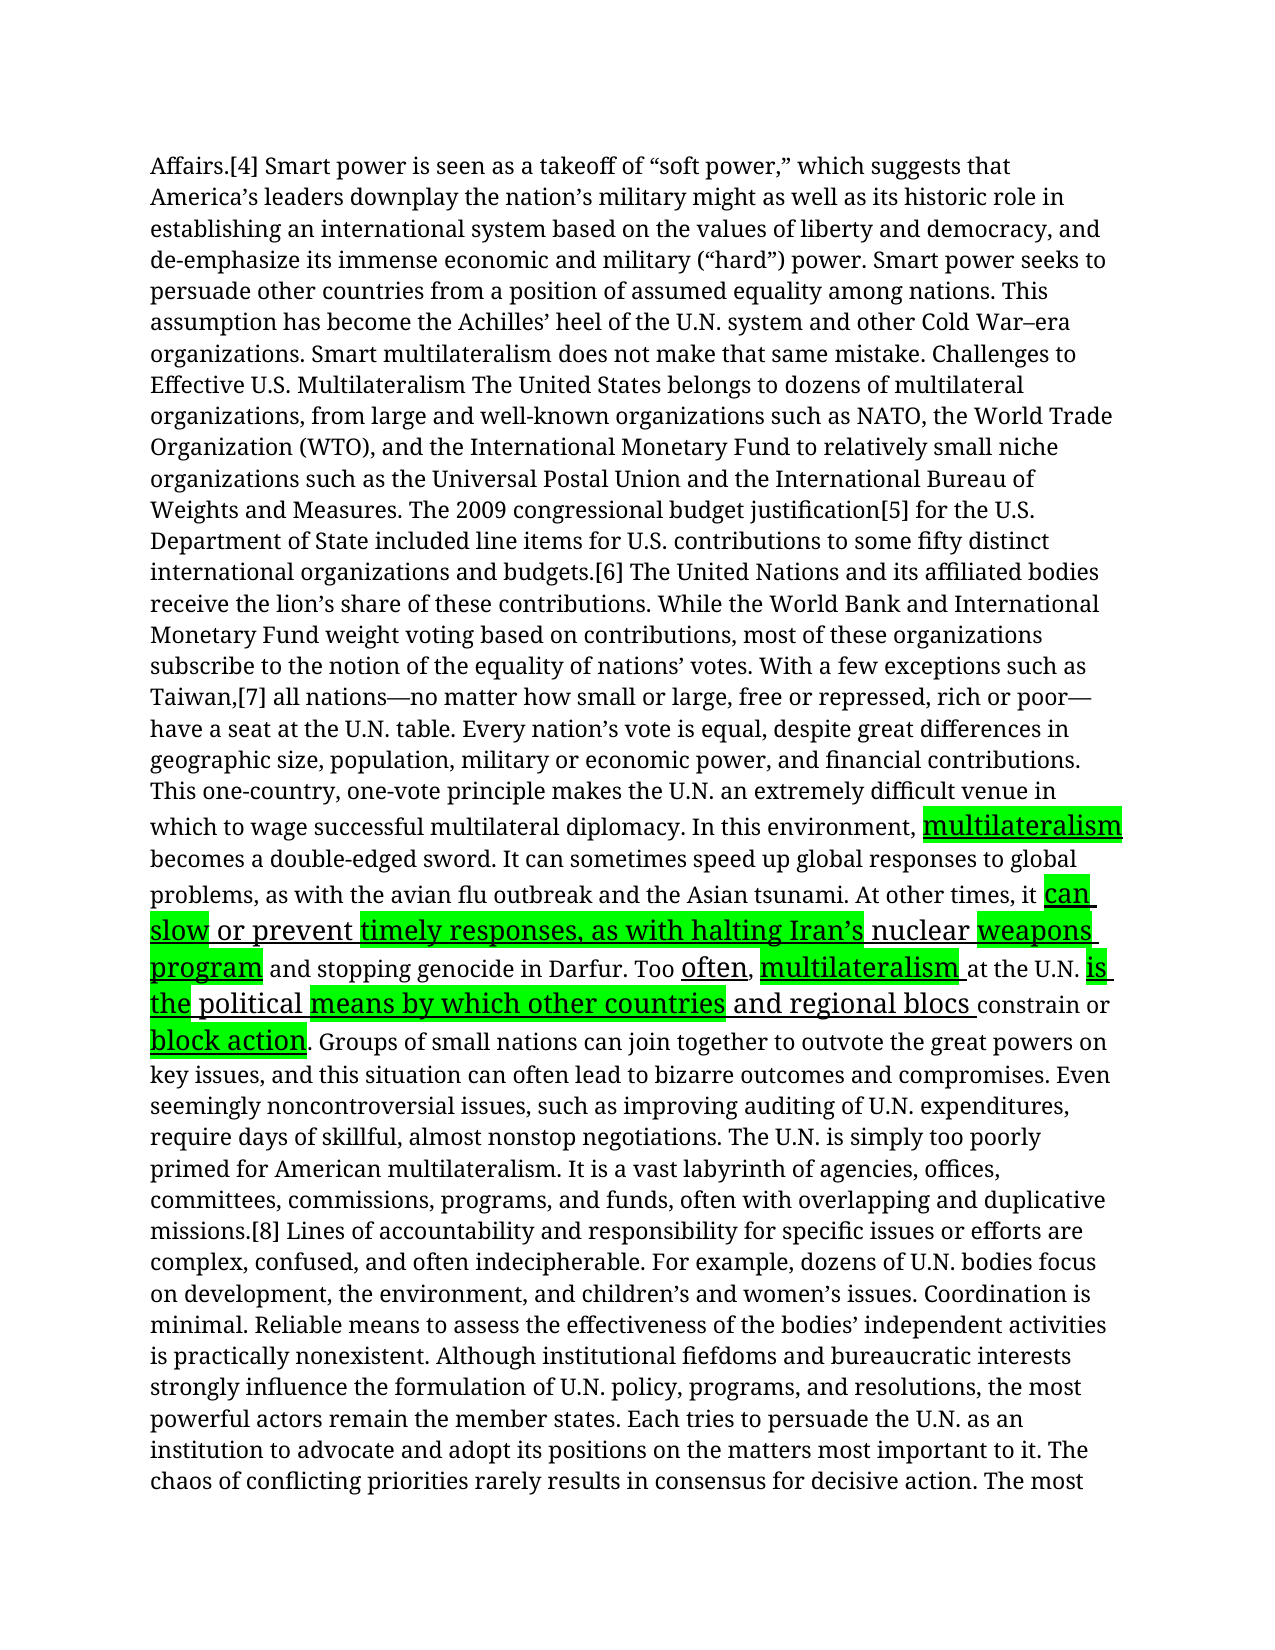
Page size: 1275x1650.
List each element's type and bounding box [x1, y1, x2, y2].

text [150, 150, 1125, 1496]
